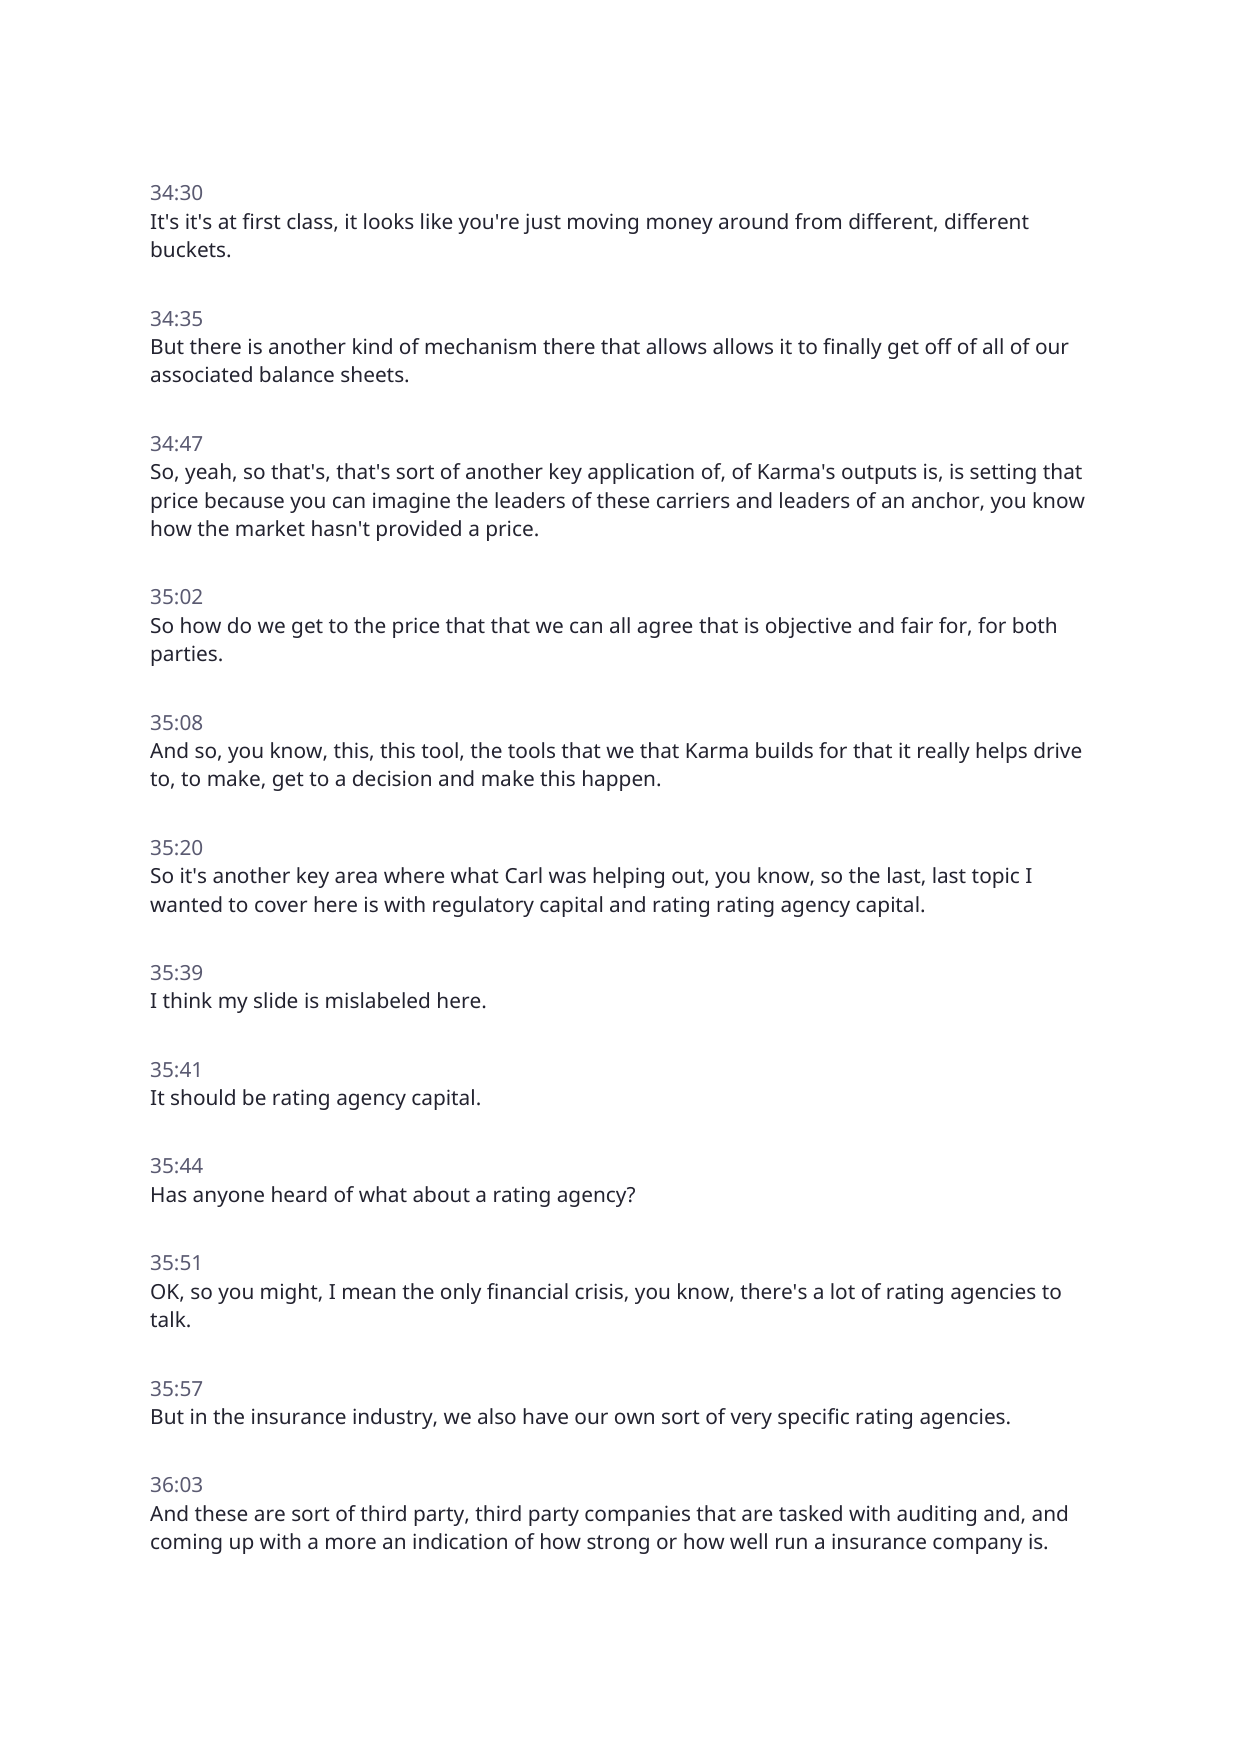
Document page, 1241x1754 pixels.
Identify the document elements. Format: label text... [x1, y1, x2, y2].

text 35:41 It should be rating agency capital. [150, 1026, 1090, 1112]
text 34:35 But there is another kind of mechanism there that allows allows it to finally get off of all of our associated balance sheets. [150, 275, 1090, 389]
text 35:08 And so, you know, this, this tool, the tools that we that Karma builds for that it really helps drive to, to make, get to a decision and make this happen. [150, 679, 1090, 793]
text 35:44 Has anyone heard of what about a rating agency? [150, 1123, 1090, 1208]
text 35:02 So how do we get to the price that that we can all agree that is objective and fair for, for both parties. [150, 554, 1090, 668]
text 35:57 But in the insurance industry, we also have our own sort of very specific rating agencies. [150, 1345, 1090, 1431]
text 34:47 So, yeah, so that's, that's sort of another key application of, of Karma's outputs is, is setting that price because you can imagine the leaders of these carriers and leaders of an anchor, you know how the market hasn't provided a price. [150, 400, 1090, 543]
text 34:30 It's it's at first class, it looks like you're just moving money around from different, different buckets. [150, 150, 1090, 264]
text 35:39 I think my slide is mislabeled here. [150, 930, 1090, 1015]
text 35:20 So it's another key area where what Carl was helping out, you know, so the last, last topic I wanted to cover here is with regulatory capital and rating rating agency capital. [150, 804, 1090, 918]
text 36:03 And these are sort of third party, third party companies that are tasked with auditing and, and coming up with a more an indication of how strong or how well run a insurance company is. [150, 1442, 1090, 1556]
text 35:51 OK, so you might, I mean the only financial crisis, you know, there's a lot of rating agencies to talk. [150, 1220, 1090, 1334]
